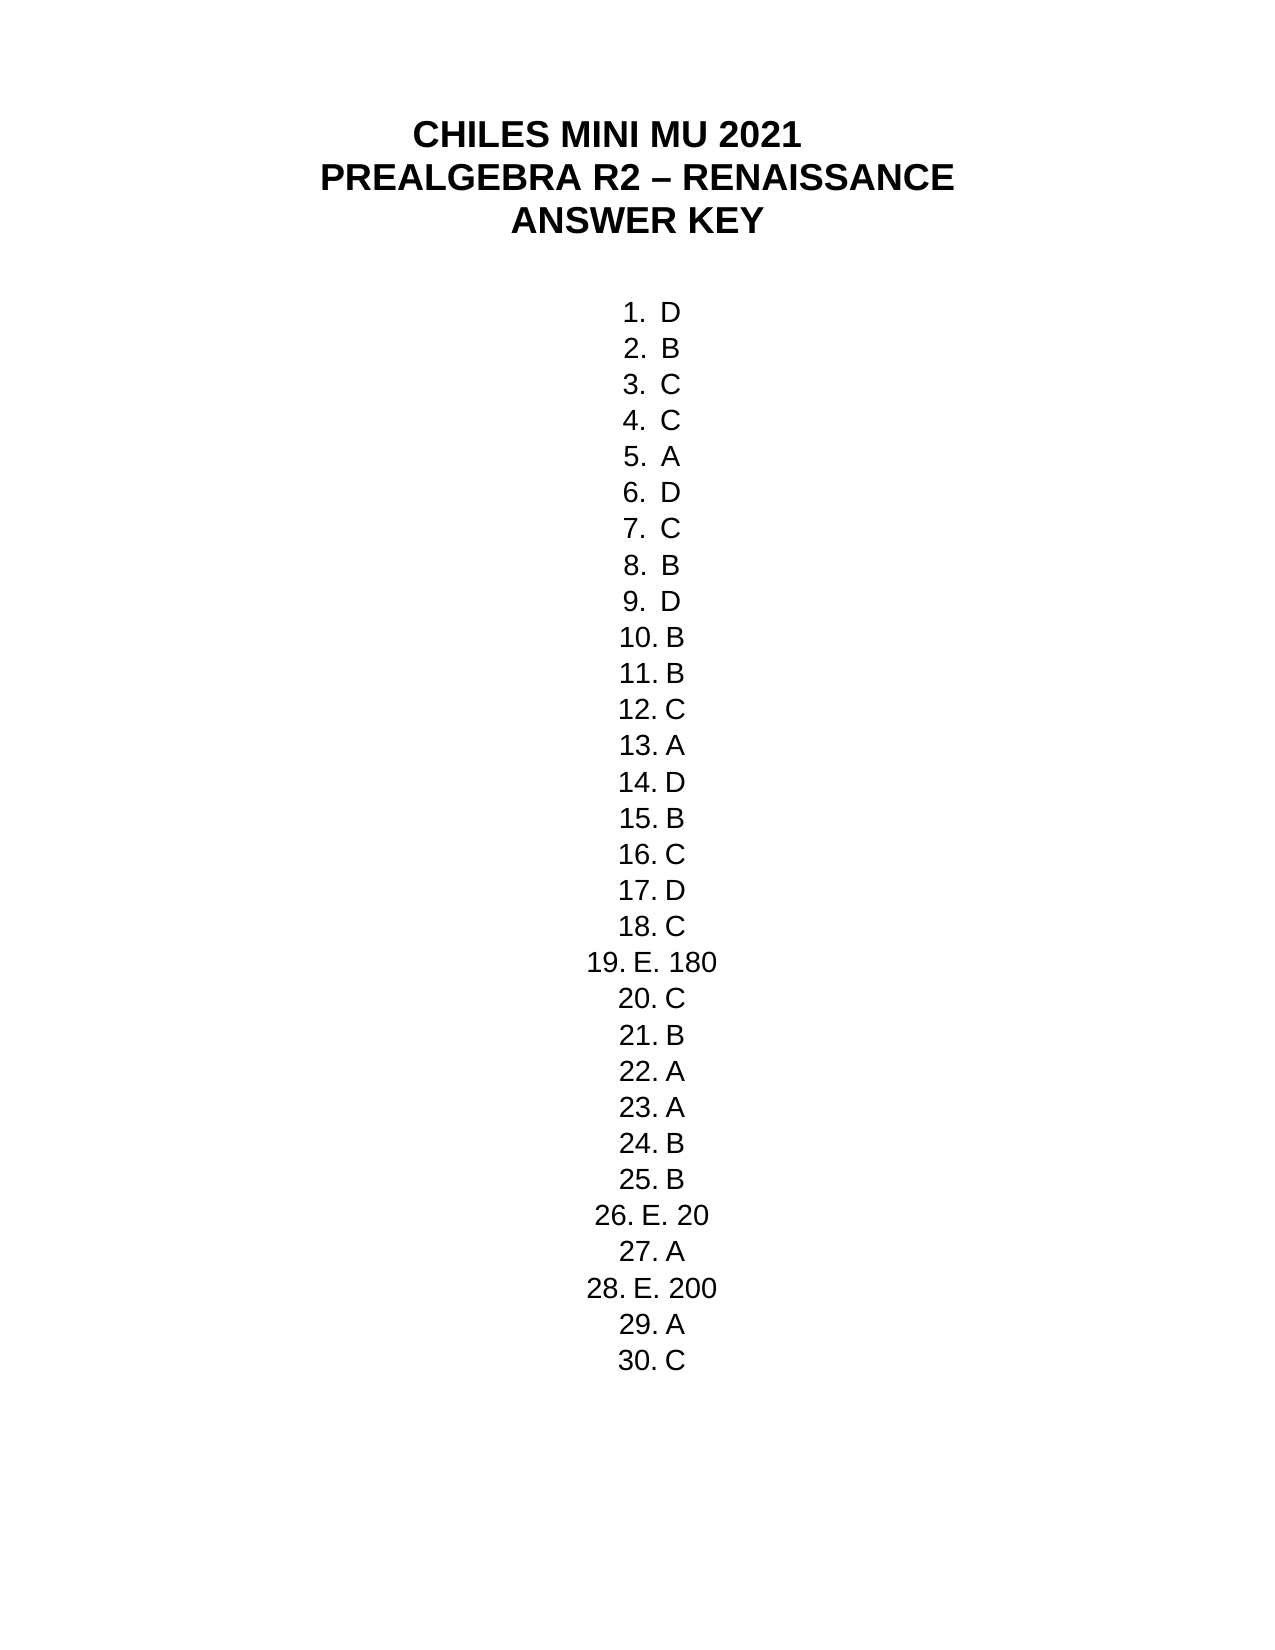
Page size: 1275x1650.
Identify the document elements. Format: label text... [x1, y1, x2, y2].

list C [141, 512, 1162, 545]
list A [141, 1307, 1162, 1340]
list B [141, 1018, 1162, 1051]
list B [141, 801, 1162, 834]
text ANSWER KEY [112, 199, 1162, 242]
list E. 200 [141, 1271, 1162, 1304]
text PREALGEBRA R2 – RENAISSANCE [112, 156, 1162, 199]
list C [141, 981, 1162, 1015]
list A [141, 1090, 1162, 1123]
list C [141, 1343, 1162, 1376]
list D [141, 475, 1162, 509]
list B [141, 331, 1162, 364]
list A [141, 1234, 1162, 1268]
list B [141, 548, 1162, 581]
list E. 20 [141, 1198, 1162, 1232]
list D [141, 764, 1162, 798]
list D [141, 295, 1162, 328]
list D [141, 873, 1162, 907]
text CHILES MINI MU 2021 [337, 112, 1162, 156]
list C [141, 692, 1162, 726]
list A [141, 1054, 1162, 1087]
list A [141, 439, 1162, 473]
list C [141, 367, 1162, 401]
list B [141, 656, 1162, 690]
list D [141, 584, 1162, 617]
list E. 180 [141, 945, 1162, 979]
list C [141, 403, 1162, 437]
list B [141, 1126, 1162, 1159]
list A [141, 728, 1162, 762]
list B [141, 1162, 1162, 1196]
list B [141, 620, 1162, 653]
list C [141, 909, 1162, 943]
list C [141, 837, 1162, 870]
